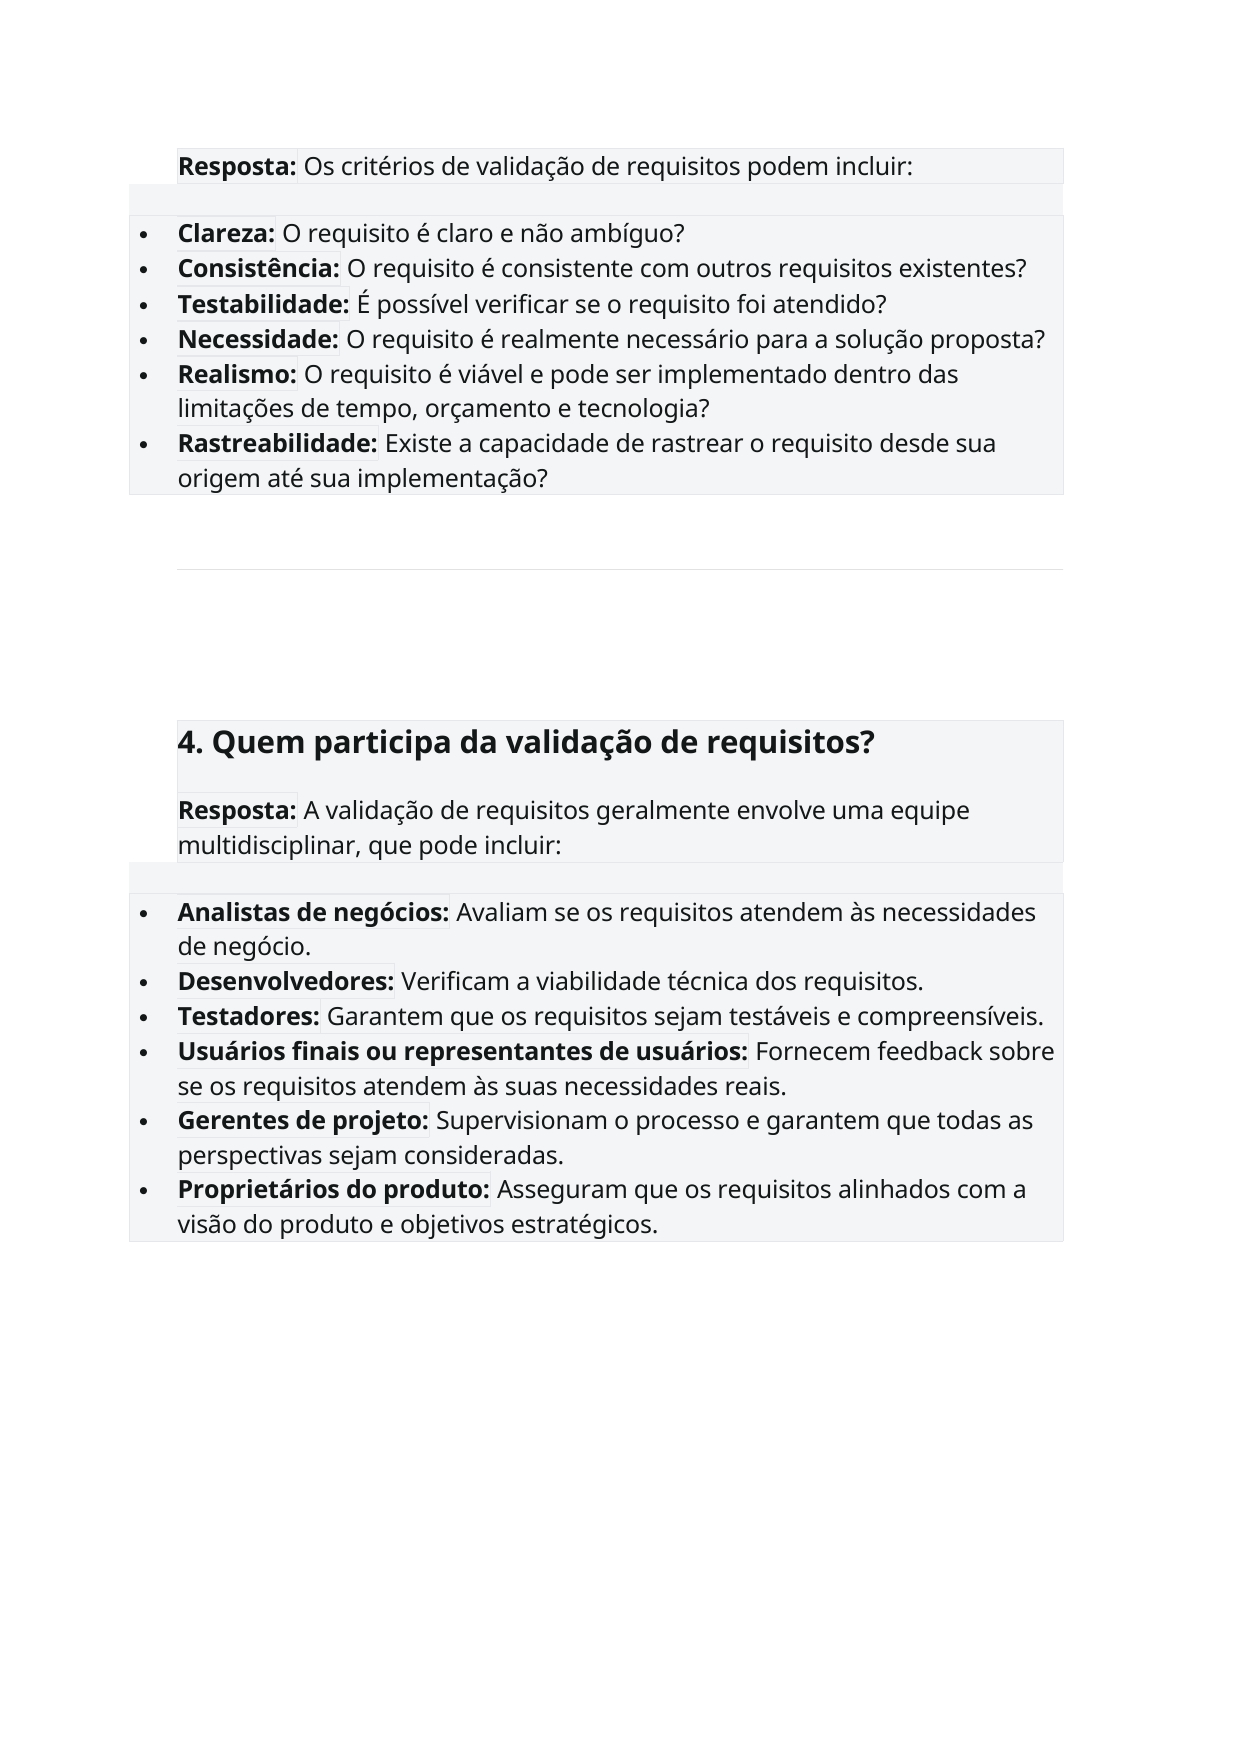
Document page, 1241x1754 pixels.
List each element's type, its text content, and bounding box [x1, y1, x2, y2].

list Clareza: O requisito é claro e não ambíguo? [276, 216, 1063, 250]
text Resposta: Os critérios de validação de requisitos podem incluir: [298, 149, 1063, 183]
list Testabilidade: É possível verificar se o requisito foi atendido? [350, 285, 1063, 320]
list Consistência: O requisito é consistente com outros requisitos existentes? [341, 250, 1063, 285]
list Analistas de negócios: Avaliam se os requisitos atendem às necessidades de negócio. [130, 894, 1063, 962]
list Testabilidade: É possível verificar se o requisito foi atendido? [130, 285, 349, 320]
list Clareza: O requisito é claro e não ambíguo? [130, 216, 275, 250]
list Gerentes de projeto: Supervisionam o processo e garantem que todas as perspectivas sejam consideradas. [130, 1102, 1063, 1171]
list Desenvolvedores: Verificam a viabilidade técnica dos requisitos. [130, 962, 394, 997]
list Testadores: Garantem que os requisitos sejam testáveis e compreensíveis. [130, 997, 394, 1033]
list Necessidade: O requisito é realmente necessário para a solução proposta? [130, 320, 339, 355]
list Proprietários do produto: Asseguram que os requisitos alinhados com a visão do produto e objetivos estratégicos. [130, 1171, 1063, 1241]
list Necessidade: O requisito é realmente necessário para a solução proposta? [340, 320, 1063, 355]
list Consistência: O requisito é consistente com outros requisitos existentes? [130, 250, 340, 285]
list Testadores: Garantem que os requisitos sejam testáveis e compreensíveis. [321, 997, 1063, 1033]
text 4. Quem participa da validação de requisitos? [178, 721, 1063, 763]
list Realismo: O requisito é viável e pode ser implementado dentro das limitações de tempo, orçamento e tecnologia? [130, 355, 1063, 424]
list Rastreabilidade: Existe a capacidade de rastrear o requisito desde sua origem até sua implementação? [130, 424, 1063, 494]
text Resposta: Os critérios de validação de requisitos podem incluir: [178, 149, 297, 183]
text Resposta: A validação de requisitos geralmente envolve uma equipe multidisciplinar, que pode incluir: [178, 792, 1063, 862]
list Desenvolvedores: Verificam a viabilidade técnica dos requisitos. [395, 962, 1063, 997]
list Usuários finais ou representantes de usuários: Fornecem feedback sobre se os requisitos atendem às suas necessidades reais. [130, 1033, 1063, 1102]
